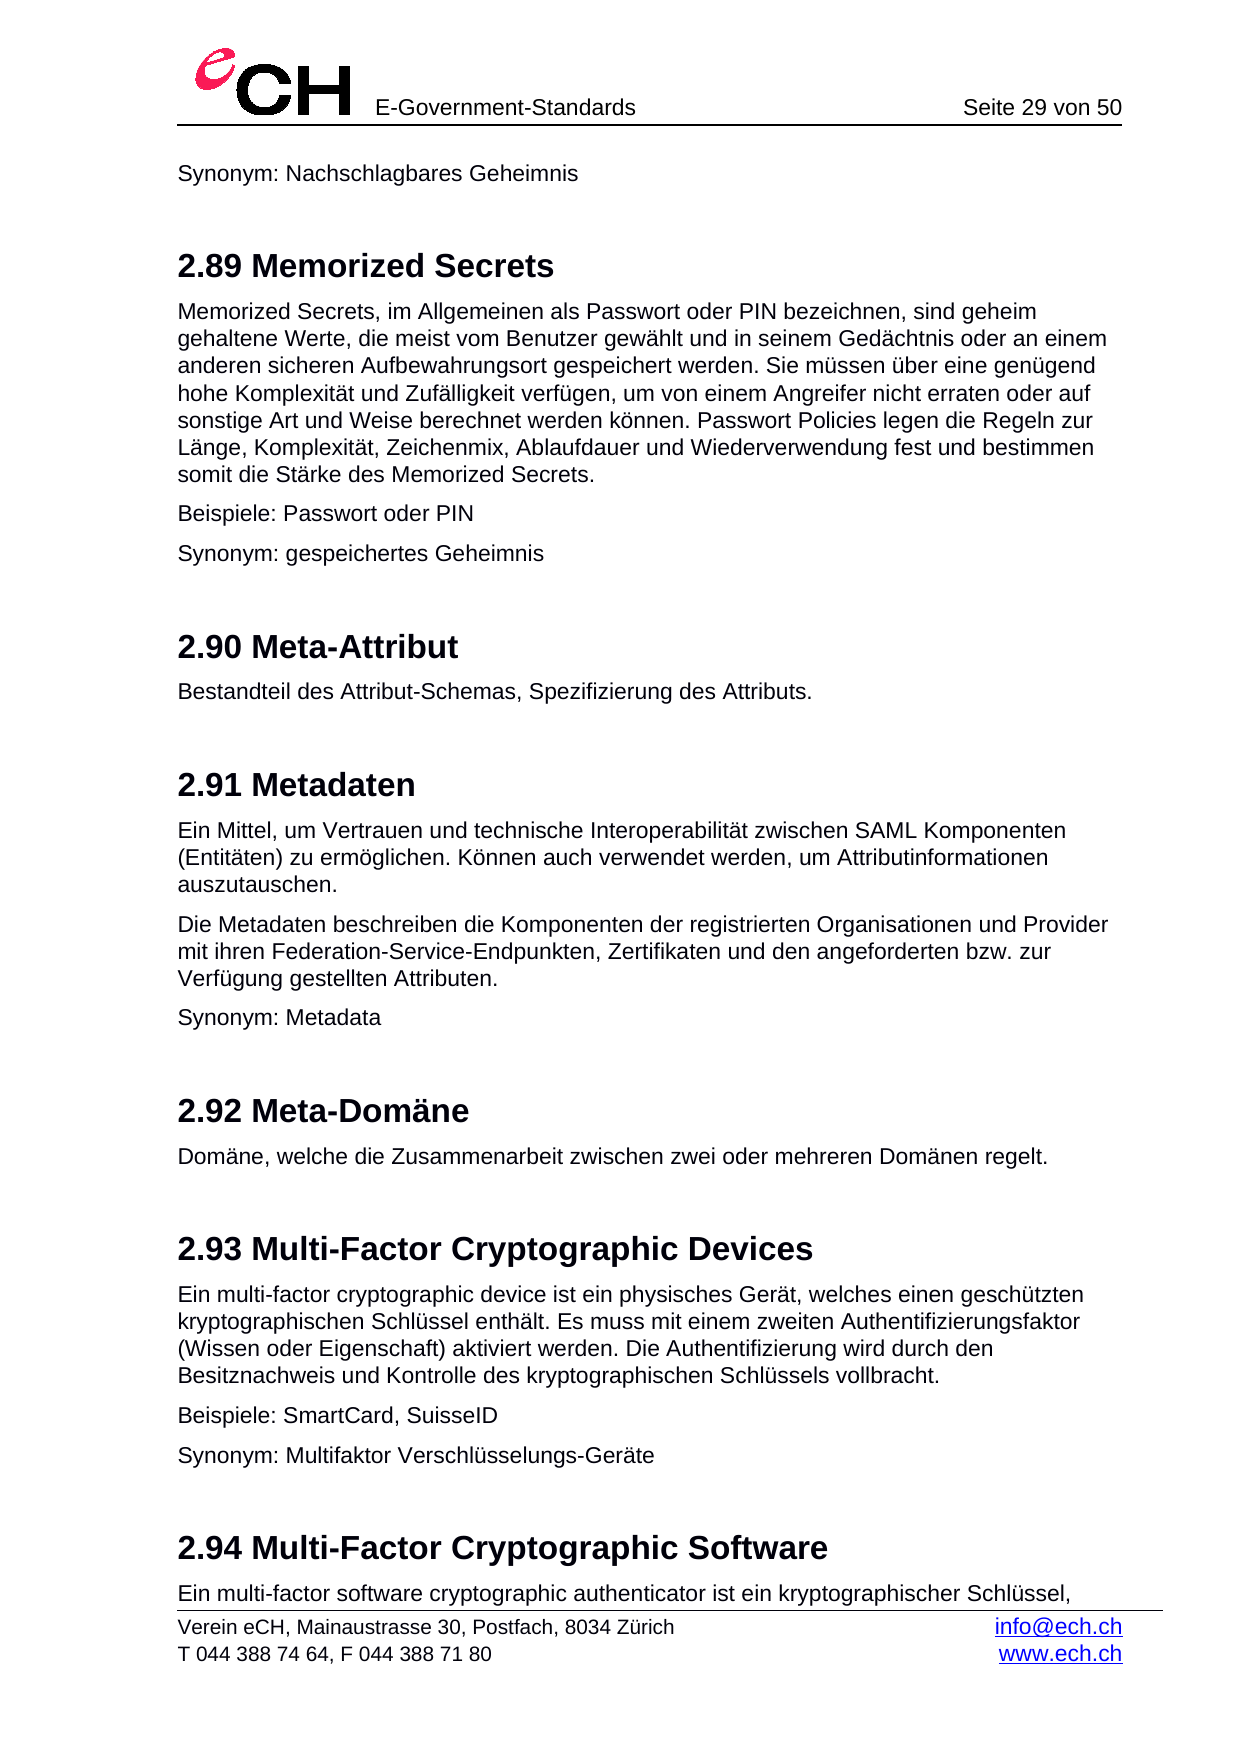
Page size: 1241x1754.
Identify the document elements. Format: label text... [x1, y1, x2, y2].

text Synonym: Nachschlagbares Geheimnis [177, 159, 1122, 186]
text Ein multi-factor cryptographic device ist ein physisches Gerät, welches einen geschützten kryptographischen Schlüssel enthält. Es muss mit einem zweiten Authentifizierungsfaktor (Wissen oder Eigenschaft) aktiviert werden. Die Authentifizierung wird durch den Besitznachweis und Kontrolle des kryptographischen Schlüssels vollbracht. [177, 1280, 1122, 1389]
text Domäne, welche die Zusammenarbeit zwischen zwei oder mehreren Domänen regelt. [177, 1142, 1122, 1169]
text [177, 1579, 1122, 1606]
subtitle Meta-Attribut [177, 627, 1122, 665]
subtitle Multi-Factor Cryptographic Devices [177, 1229, 1122, 1268]
text Beispiele: Passwort oder PIN [177, 499, 1122, 527]
text Bestandteil des Attribut-Schemas, Spezifizierung des Attributs. [177, 678, 1122, 705]
text Beispiele: SmartCard, SuisseID [177, 1401, 1122, 1428]
subtitle Metadaten [177, 765, 1122, 803]
text Ein Mittel, um Vertrauen und technische Interoperabilität zwischen SAML Komponenten (Entitäten) zu ermöglichen. Können auch verwendet werden, um Attributinformationen auszutauschen. [177, 816, 1122, 897]
text Die Metadaten beschreiben die Komponenten der registrierten Organisationen und Provider mit ihren Federation-Service-Endpunkten, Zertifikaten und den angeforderten bzw. zur Verfügung gestellten Attributen. [177, 910, 1122, 991]
text Synonym: Metadata [177, 1003, 1122, 1031]
text Synonym: Multifaktor Verschlüsselungs-Geräte [177, 1441, 1122, 1468]
text Synonym: gespeichertes Geheimnis [177, 539, 1122, 566]
subtitle Multi-Factor Cryptographic Software [177, 1528, 1122, 1567]
subtitle Memorized Secrets [177, 247, 1122, 285]
subtitle Meta-Domäne [177, 1091, 1122, 1129]
text Memorized Secrets, im Allgemeinen als Passwort oder PIN bezeichnen, sind geheim gehaltene Werte, die meist vom Benutzer gewählt und in seinem Gedächtnis oder an einem anderen sicheren Aufbewahrungsort gespeichert werden. Sie müssen über eine genügend hohe Komplexität und Zufälligkeit verfügen, um von einem Angreifer nicht erraten oder auf sonstige Art und Weise berechnet werden können. Passwort Policies legen die Regeln zur Länge, Komplexität, Zeichenmix, Ablaufdauer und Wiederverwendung fest und bestimmen somit die Stärke des Memorized Secrets. [177, 297, 1122, 487]
